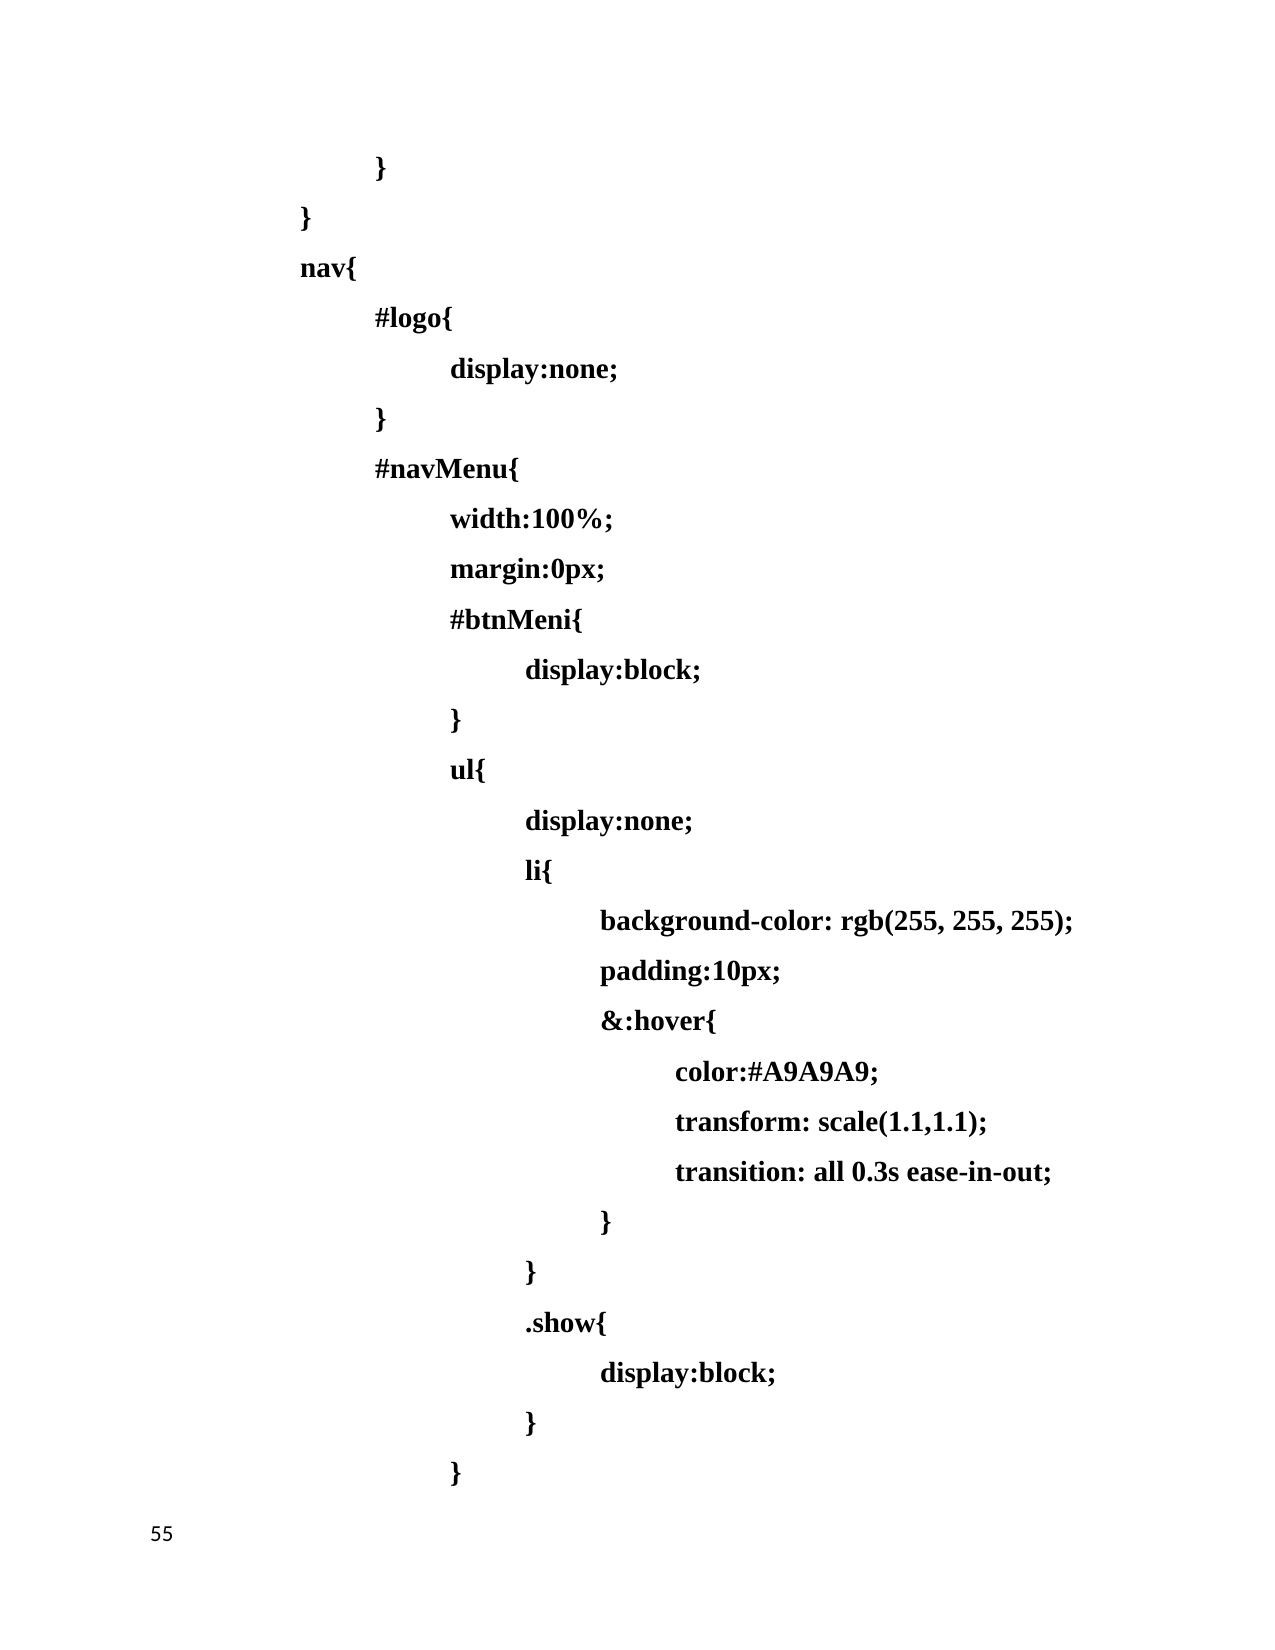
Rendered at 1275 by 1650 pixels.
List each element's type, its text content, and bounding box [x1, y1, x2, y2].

text transition: all 0.3s ease-in-out; [150, 1154, 1125, 1188]
text #logo{ [150, 301, 1125, 334]
text background-color: rgb(255, 255, 255); [150, 903, 1125, 937]
text display:block; [150, 652, 1125, 686]
text margin:0px; [150, 552, 1125, 585]
text display:block; [150, 1355, 1125, 1388]
text #btnMeni{ [150, 602, 1125, 635]
text ul{ [150, 752, 1125, 786]
text } [150, 200, 1125, 234]
text transform: scale(1.1,1.1); [150, 1104, 1125, 1137]
text display:none; [150, 803, 1125, 836]
text } [150, 1455, 1125, 1489]
text } [150, 1254, 1125, 1288]
text .show{ [150, 1305, 1125, 1338]
text padding:10px; [150, 953, 1125, 987]
text color:#A9A9A9; [150, 1054, 1125, 1087]
text } [150, 1204, 1125, 1238]
text } [150, 150, 1125, 183]
text nav{ [150, 250, 1125, 284]
text width:100%; [150, 501, 1125, 535]
text } [150, 401, 1125, 434]
text &:hover{ [150, 1003, 1125, 1037]
text li{ [150, 853, 1125, 886]
text display:none; [150, 351, 1125, 384]
text } [150, 702, 1125, 736]
text #navMenu{ [150, 451, 1125, 485]
text } [150, 1405, 1125, 1439]
